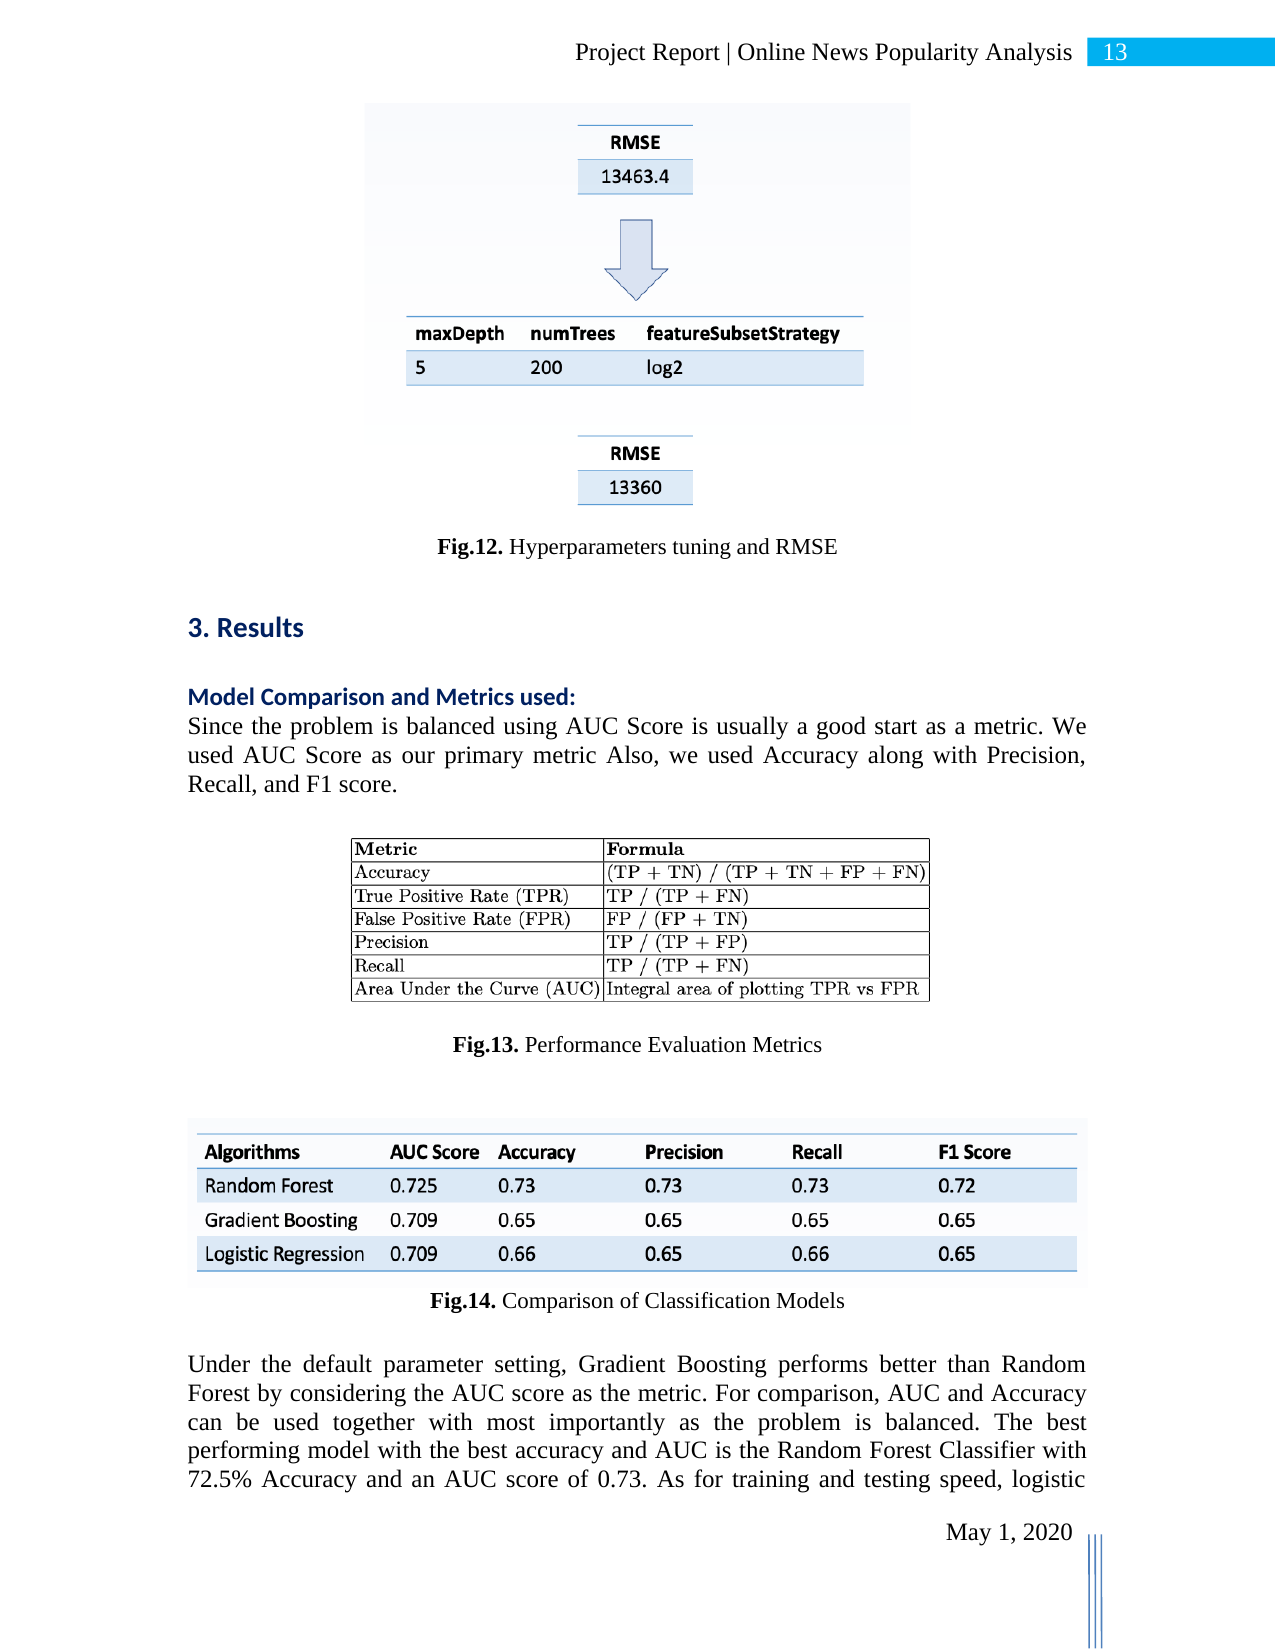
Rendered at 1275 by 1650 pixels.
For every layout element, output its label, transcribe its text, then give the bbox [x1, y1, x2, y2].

text Model Comparison and Metrics used: [187, 681, 1087, 711]
subtitle 3. Results [187, 609, 1087, 645]
picture [317, 826, 958, 1031]
picture [364, 103, 911, 534]
text Fig.14. Comparison of Classification Models [187, 1288, 1087, 1314]
text Fig.12. Hyperparameters tuning and RMSE [187, 533, 1087, 559]
picture [187, 1118, 1088, 1288]
text Since the problem is balanced using AUC Score is usually a good start as a metric. We used AUC Score as our primary metric Also, we used Accuracy along with Precision, Recall, and F1 score. [187, 711, 1087, 797]
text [187, 1349, 1087, 1493]
text Fig.13. Performance Evaluation Metrics [187, 1031, 1087, 1057]
